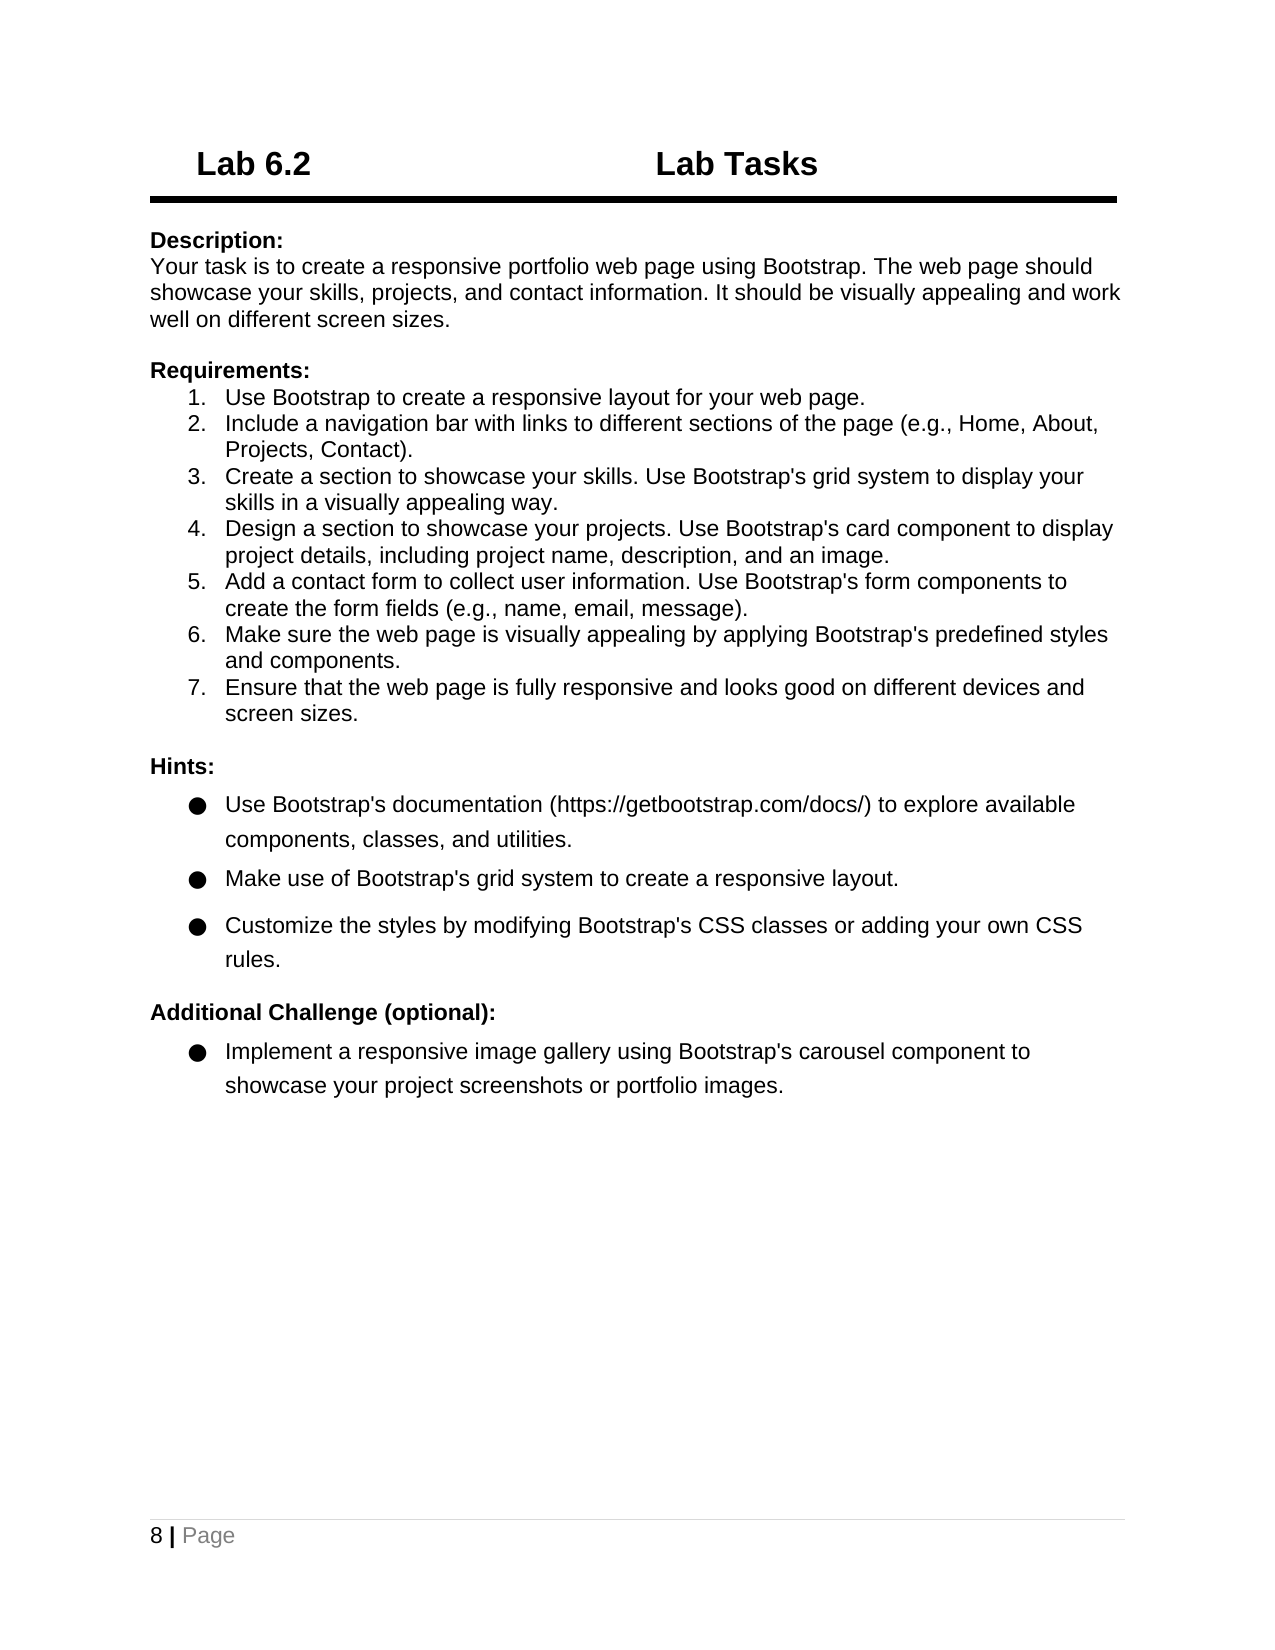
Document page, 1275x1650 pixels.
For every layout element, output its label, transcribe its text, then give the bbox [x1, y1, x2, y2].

list Design a section to showcase your projects. Use Bootstrap's card component to display project details, including project name, description, and an image. [187, 515, 1125, 568]
table_header Lab Tasks [357, 133, 1117, 196]
text Your task is to create a responsive portfolio web page using Bootstrap. The web page should showcase your skills, projects, and contact information. It should be visually appealing and work well on different screen sizes. [150, 253, 1125, 332]
list Create a section to showcase your skills. Use Bootstrap's grid system to display your skills in a visually appealing way. [187, 463, 1125, 515]
list Include a navigation bar with links to different sections of the page (e.g., Home, About, Projects, Contact). [187, 410, 1125, 463]
list Use Bootstrap to create a responsive layout for your web page. [187, 384, 1125, 410]
text Description: [150, 227, 1125, 253]
text Requirements: [150, 357, 1125, 384]
table_header Lab 6.2 [150, 133, 357, 196]
list Implement a responsive image gallery using Bootstrap's carousel component to showcase your project screenshots or portfolio images. [187, 1025, 1125, 1099]
list Make sure the web page is visually appealing by applying Bootstrap's predefined styles and components. [187, 621, 1125, 673]
text Hints: [150, 753, 1125, 779]
list Use Bootstrap's documentation (https://getbootstrap.com/docs/) to explore available components, classes, and utilities. [187, 779, 1125, 852]
list Ensure that the web page is fully responsive and looks good on different devices and screen sizes. [187, 673, 1125, 726]
list Make use of Bootstrap's grid system to create a responsive layout. [187, 852, 1125, 899]
text Additional Challenge (optional): [150, 999, 1125, 1025]
list Customize the styles by modifying Bootstrap's CSS classes or adding your own CSS rules. [187, 899, 1125, 973]
list Add a contact form to collect user information. Use Bootstrap's form components to create the form fields (e.g., name, email, message). [187, 568, 1125, 621]
